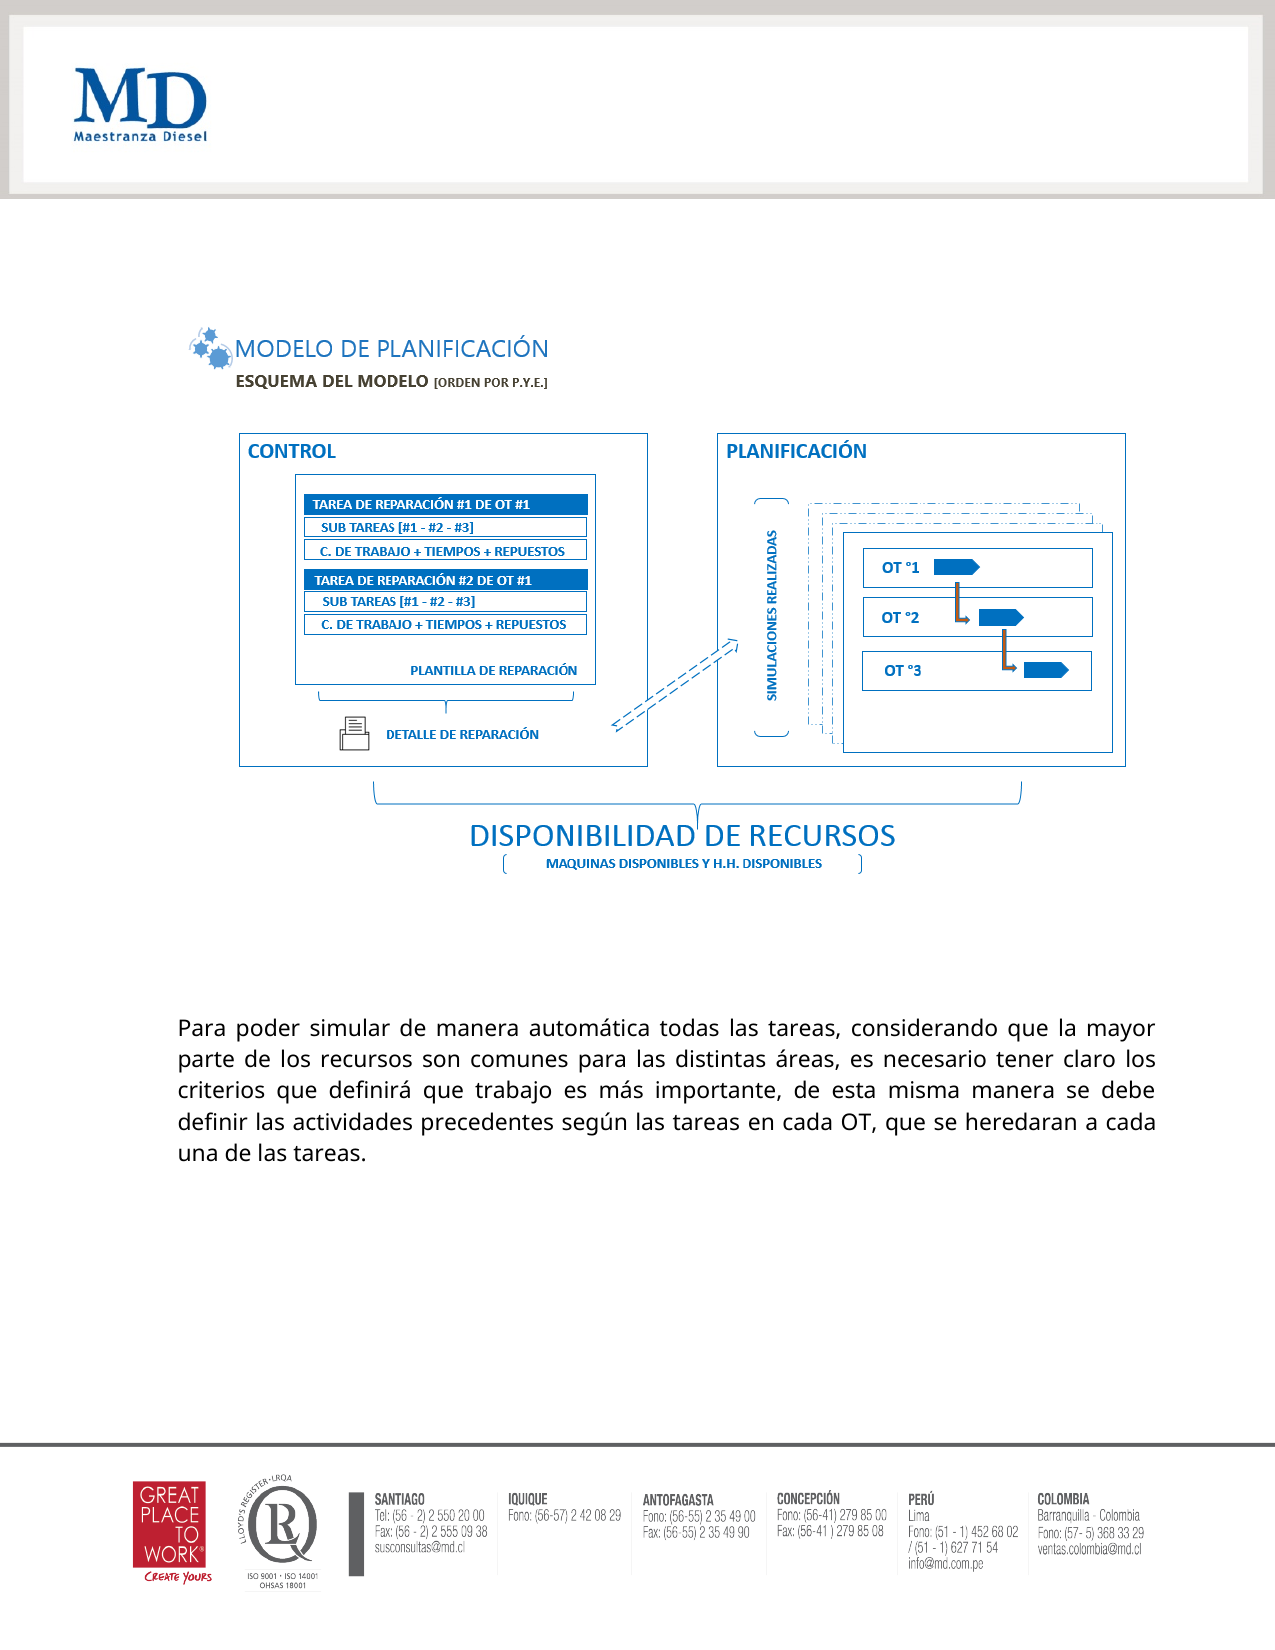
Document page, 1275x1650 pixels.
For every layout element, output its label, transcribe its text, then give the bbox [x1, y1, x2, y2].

picture [177, 311, 1154, 887]
picture [0, 1418, 1275, 1618]
text Para poder simular de manera automática todas las tareas, considerando que la mayor parte de los recursos son comunes para las distintas áreas, es necesario tener claro los criterios que definirá que trabajo es más importante, de esta misma manera se debe definir las actividades precedentes según las tareas en cada OT, que se heredaran a cada una de las tareas. [177, 1012, 1157, 1168]
picture [0, 0, 1275, 199]
